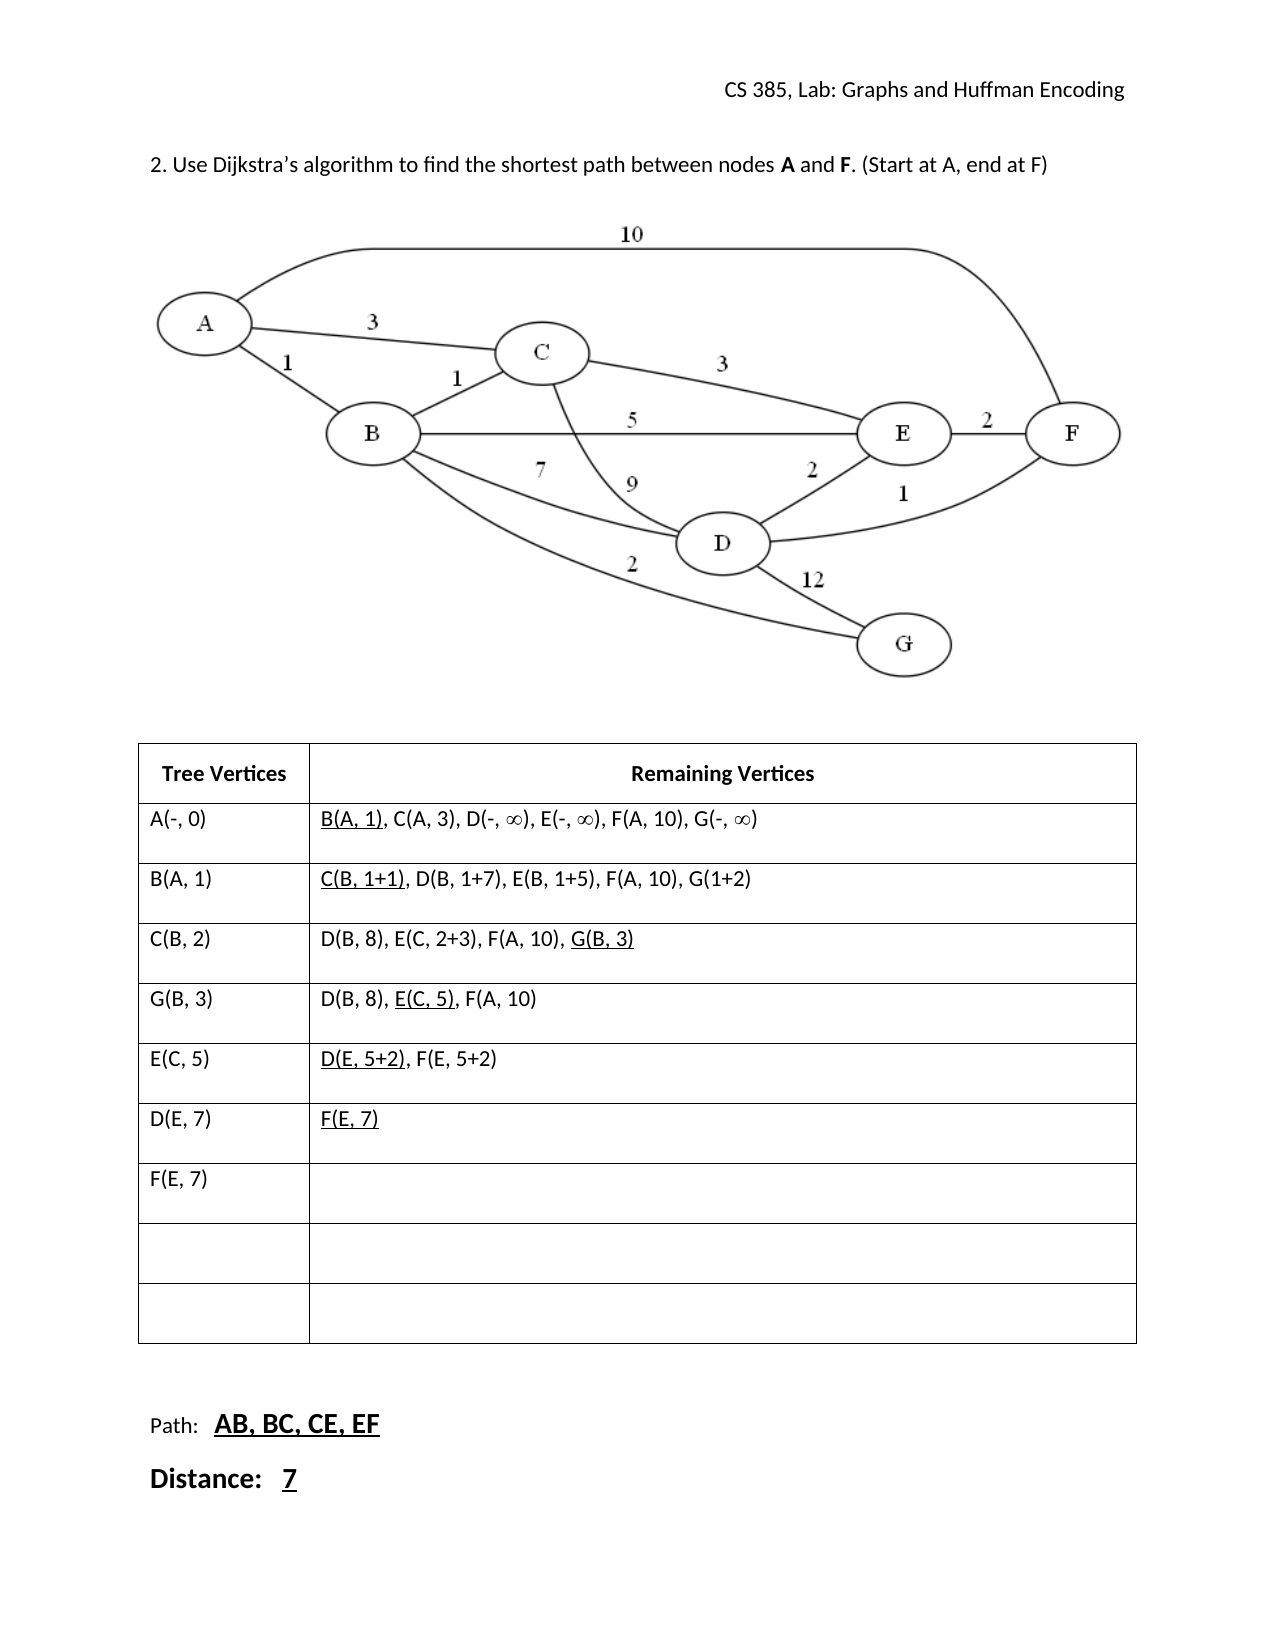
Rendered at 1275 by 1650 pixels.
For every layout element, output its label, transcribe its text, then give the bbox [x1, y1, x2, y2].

table_cell [310, 1164, 1136, 1223]
table_cell D(B, 8), E(C, 5), F(A, 10) [310, 984, 1136, 1043]
table_cell E(C, 5) [139, 1044, 309, 1103]
table_cell B(A, 1) [139, 864, 309, 923]
text Distance: 7 [150, 1460, 1125, 1496]
table_header Tree Vertices [139, 744, 309, 803]
picture [151, 216, 1127, 683]
text Path: AB, BC, CE, EF [150, 1344, 1125, 1440]
table_cell C(B, 2) [139, 924, 309, 983]
table_cell [139, 1284, 309, 1343]
table_cell F(E, 7) [310, 1104, 1136, 1163]
table_cell B(A, 1), C(A, 3), D(-, ), E(-, ), F(A, 10), G(-, ) [310, 804, 1136, 863]
table_cell [310, 1224, 1136, 1283]
table_header Remaining Vertices [310, 744, 1136, 803]
table_cell D(E, 7) [139, 1104, 309, 1163]
table_cell D(B, 8), E(C, 2+3), F(A, 10), G(B, 3) [310, 924, 1136, 983]
table_cell [310, 1284, 1136, 1343]
table_cell F(E, 7) [139, 1164, 309, 1223]
text 2. Use Dijkstra’s algorithm to find the shortest path between nodes A and F. (Start at A, end at F) [150, 150, 1125, 208]
table_cell D(E, 5+2), F(E, 5+2) [310, 1044, 1136, 1103]
table_cell A(-, 0) [139, 804, 309, 863]
table_cell [139, 1224, 309, 1283]
table_cell G(B, 3) [139, 984, 309, 1043]
table_cell C(B, 1+1), D(B, 1+7), E(B, 1+5), F(A, 10), G(1+2) [310, 864, 1136, 923]
